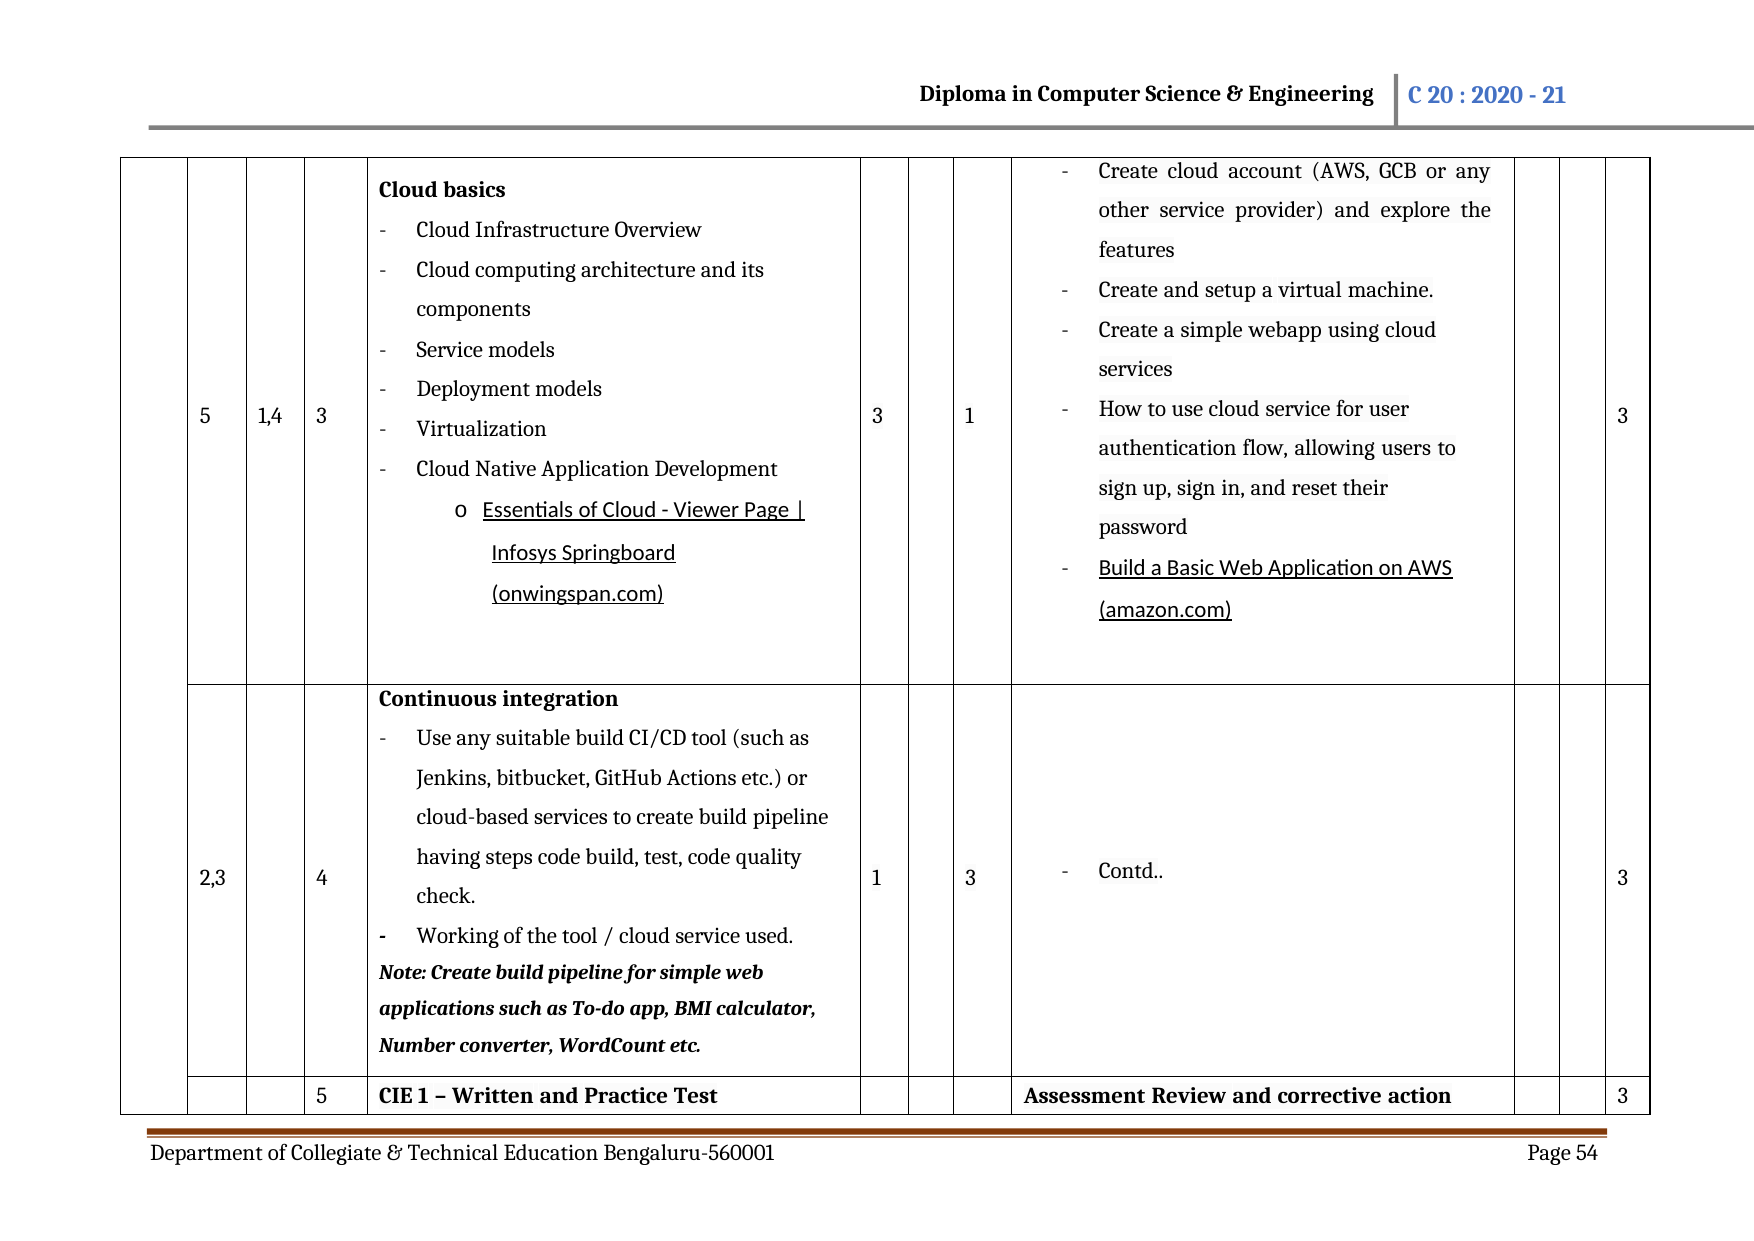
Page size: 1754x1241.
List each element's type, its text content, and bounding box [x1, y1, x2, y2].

table_header [1560, 158, 1605, 684]
table_cell [1560, 685, 1605, 1076]
table_header [121, 158, 187, 1114]
table_header 1 [954, 158, 1011, 684]
table_cell [247, 1077, 304, 1114]
table_header Create cloud account (AWS, GCB or any other service provider) and explore the features Create and setup a virtual machine. Create a simple webapp using cloud services How to use cloud service for user authentication flow, allowing users to sign up, sign in, and reset their password Build a Basic Web Application on AWS (amazon.com) [1012, 158, 1514, 684]
table_cell 4 [305, 685, 367, 1076]
table_cell [954, 1077, 1011, 1114]
table_cell 3 [1606, 1077, 1649, 1114]
table_cell [1515, 1077, 1559, 1114]
table_header 5 [188, 158, 246, 684]
table_cell [909, 1077, 953, 1114]
table_cell 3 [1606, 685, 1649, 1076]
table_header 3 [861, 158, 908, 684]
table_header [909, 158, 953, 684]
table_header Cloud basics Cloud Infrastructure Overview Cloud computing architecture and its components Service models Deployment models Virtualization Cloud Native Application Development o Essentials of Cloud - Viewer Page | Infosys Springboard (onwingspan.com) [368, 158, 860, 684]
table_cell [188, 1077, 246, 1114]
table_cell CIE 1 – Written and Practice Test [368, 1077, 860, 1114]
table_cell Assessment Review and corrective action [1012, 1077, 1514, 1114]
table_cell [247, 685, 304, 1076]
table_cell [1515, 685, 1559, 1076]
table_cell 1 [861, 685, 908, 1076]
table_header 3 [1606, 158, 1649, 684]
table_header [1515, 158, 1559, 684]
table_cell 3 [954, 685, 1011, 1076]
table_header 1,4 [247, 158, 304, 684]
table_cell Continuous integration Use any suitable build CI/CD tool (such as Jenkins, bitbucket, GitHub Actions etc.) or cloud-based services to create build pipeline having steps code build, test, code quality check. Working of the tool / cloud service used. Note: Create build pipeline for simple web applications such as To-do app, BMI calculator, Number converter, WordCount etc. [368, 685, 860, 1076]
table_cell 2,3 [188, 685, 246, 1076]
table_cell [1560, 1077, 1605, 1114]
table_cell 5 [305, 1077, 367, 1114]
table_cell - Contd.. [1012, 685, 1514, 1076]
table_cell [909, 685, 953, 1076]
table_cell [861, 1077, 908, 1114]
table_header 3 [305, 158, 367, 684]
